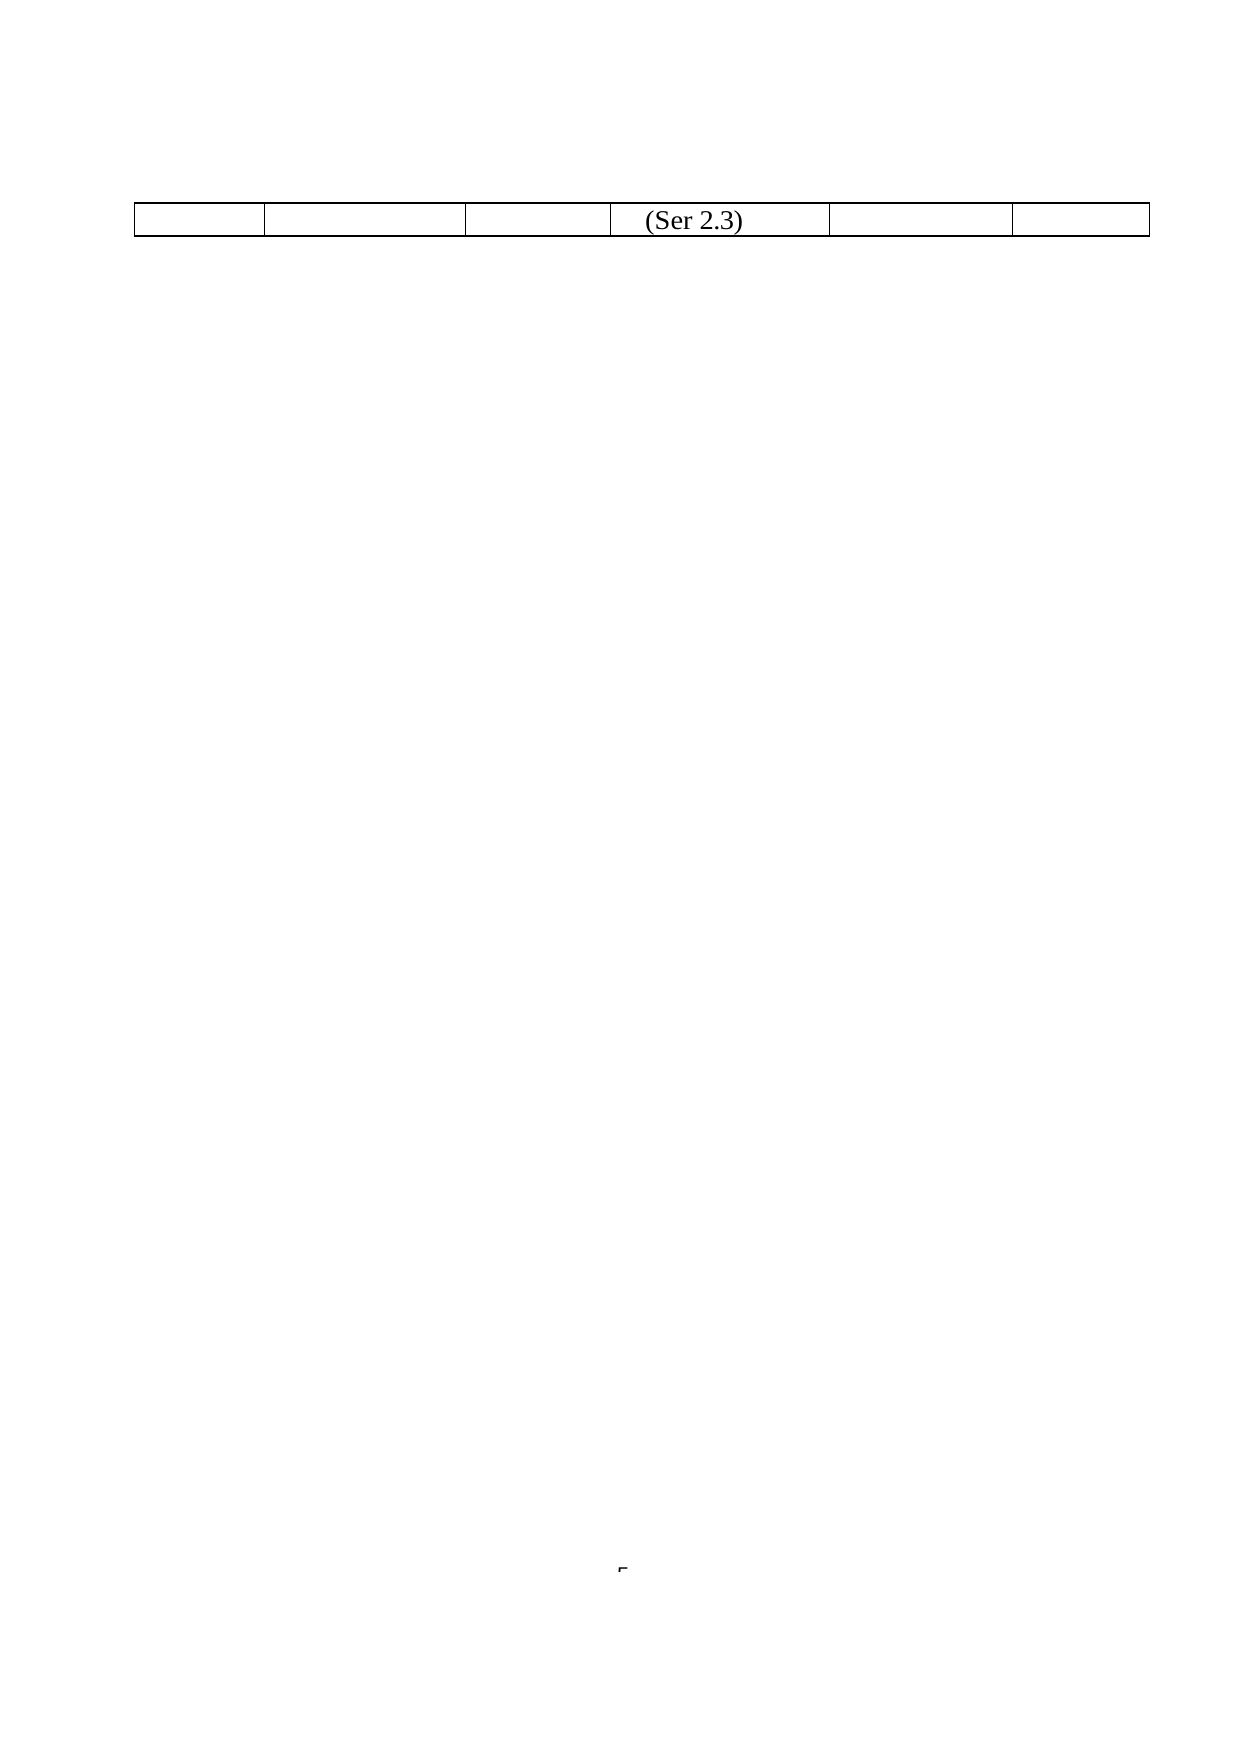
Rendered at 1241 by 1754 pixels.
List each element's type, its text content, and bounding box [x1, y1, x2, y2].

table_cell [265, 204, 465, 235]
table_cell Pass [1013, 204, 1149, 235]
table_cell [611, 204, 829, 235]
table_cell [830, 204, 1012, 235]
table_cell TCOl [135, 204, 264, 235]
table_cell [466, 204, 610, 235]
